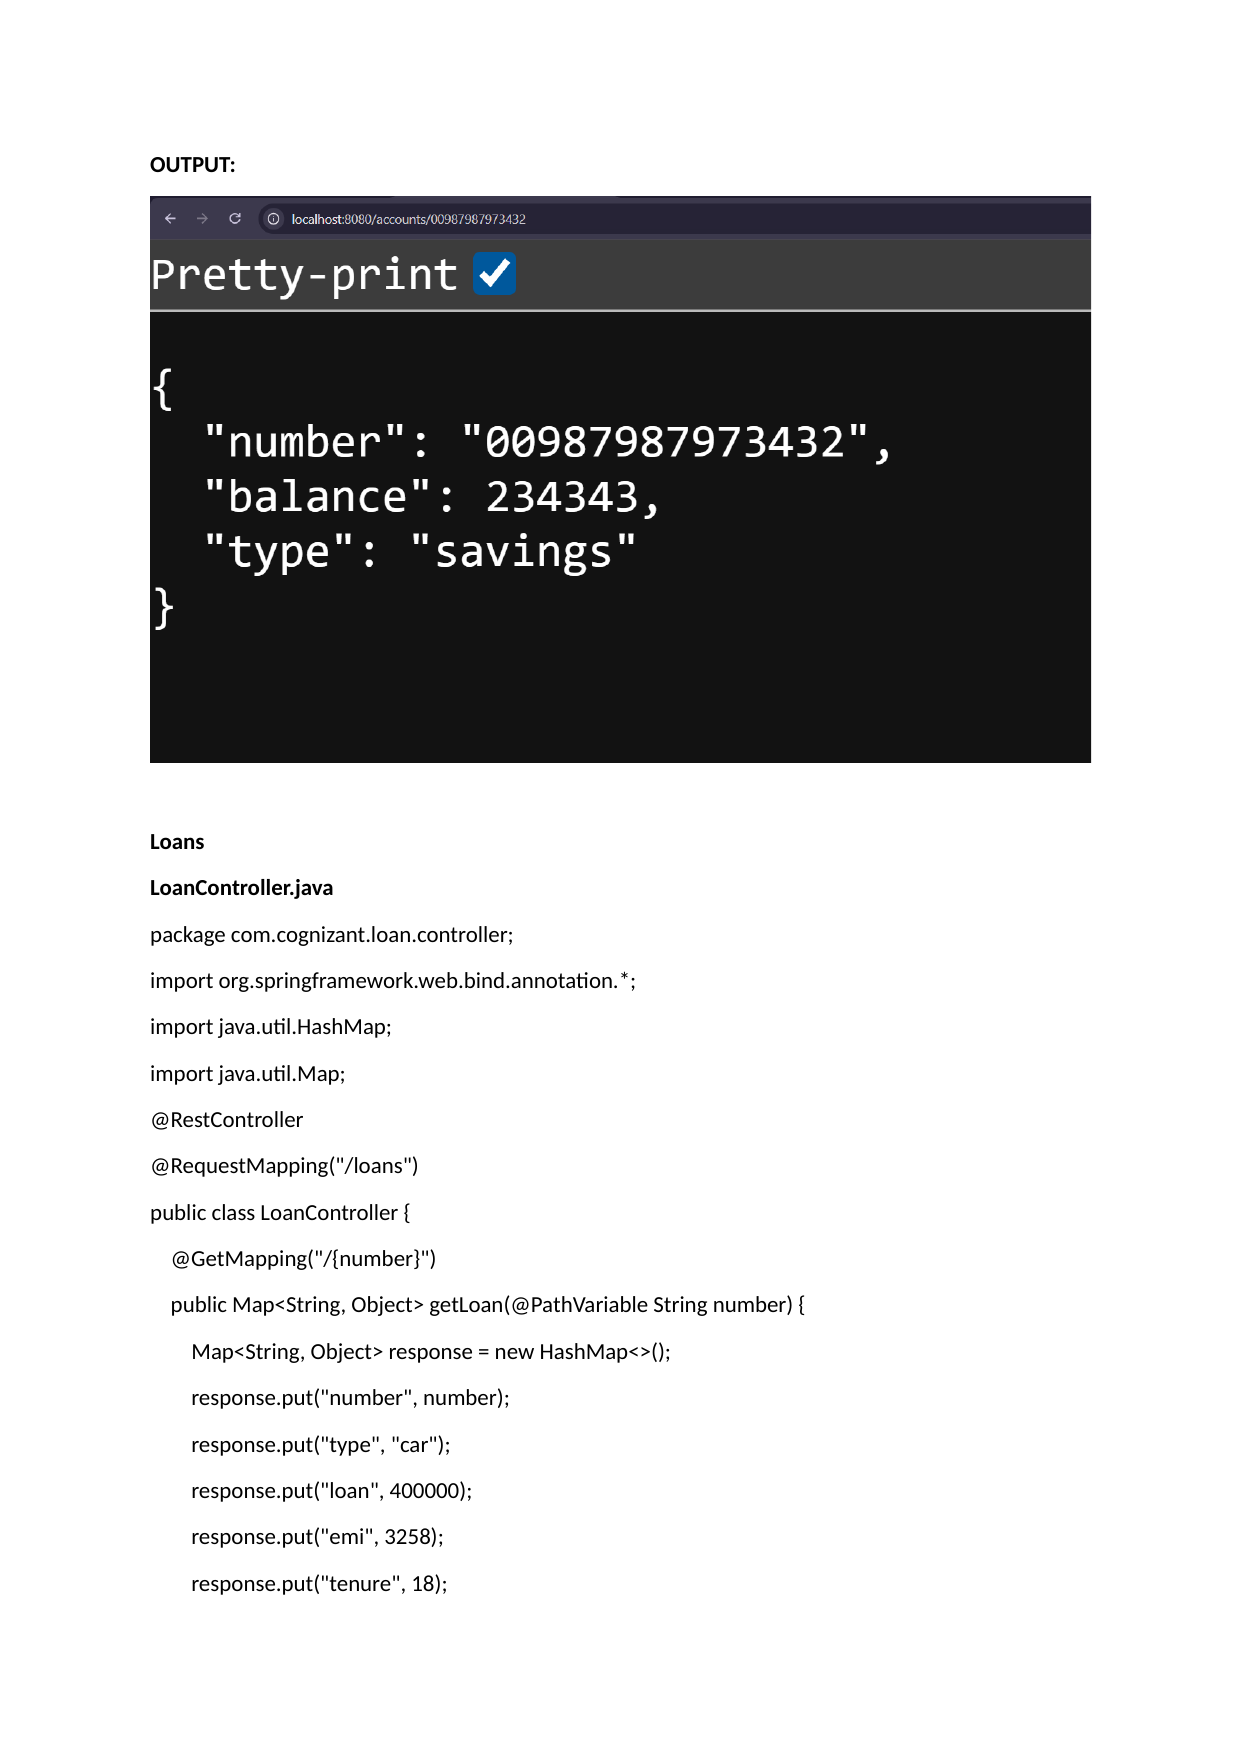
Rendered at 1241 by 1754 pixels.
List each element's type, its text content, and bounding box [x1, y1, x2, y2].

text @RestController [150, 1105, 1090, 1133]
text response.put("tenure", 18); [150, 1569, 1090, 1597]
text import java.util.Map; [150, 1059, 1090, 1087]
picture [150, 196, 1092, 763]
text response.put("loan", 400000); [150, 1476, 1090, 1504]
text @GetMapping("/{number}") [150, 1244, 1090, 1272]
text import java.util.HashMap; [150, 1012, 1090, 1041]
text OUTPUT: [150, 150, 1090, 178]
text public class LoanController { [150, 1198, 1090, 1226]
text Map<String, Object> response = new HashMap<>(); [150, 1337, 1090, 1365]
text import org.springframework.web.bind.annotation.*; [150, 966, 1090, 994]
text response.put("emi", 3258); [150, 1522, 1090, 1550]
text response.put("number", number); [150, 1383, 1090, 1411]
text Loans [150, 827, 1090, 855]
text response.put("type", "car"); [150, 1430, 1090, 1458]
text @RequestMapping("/loans") [150, 1152, 1090, 1179]
text package com.cognizant.loan.controller; [150, 920, 1090, 948]
text LoanController.java [150, 873, 1090, 901]
text public Map<String, Object> getLoan(@PathVariable String number) { [150, 1291, 1090, 1319]
